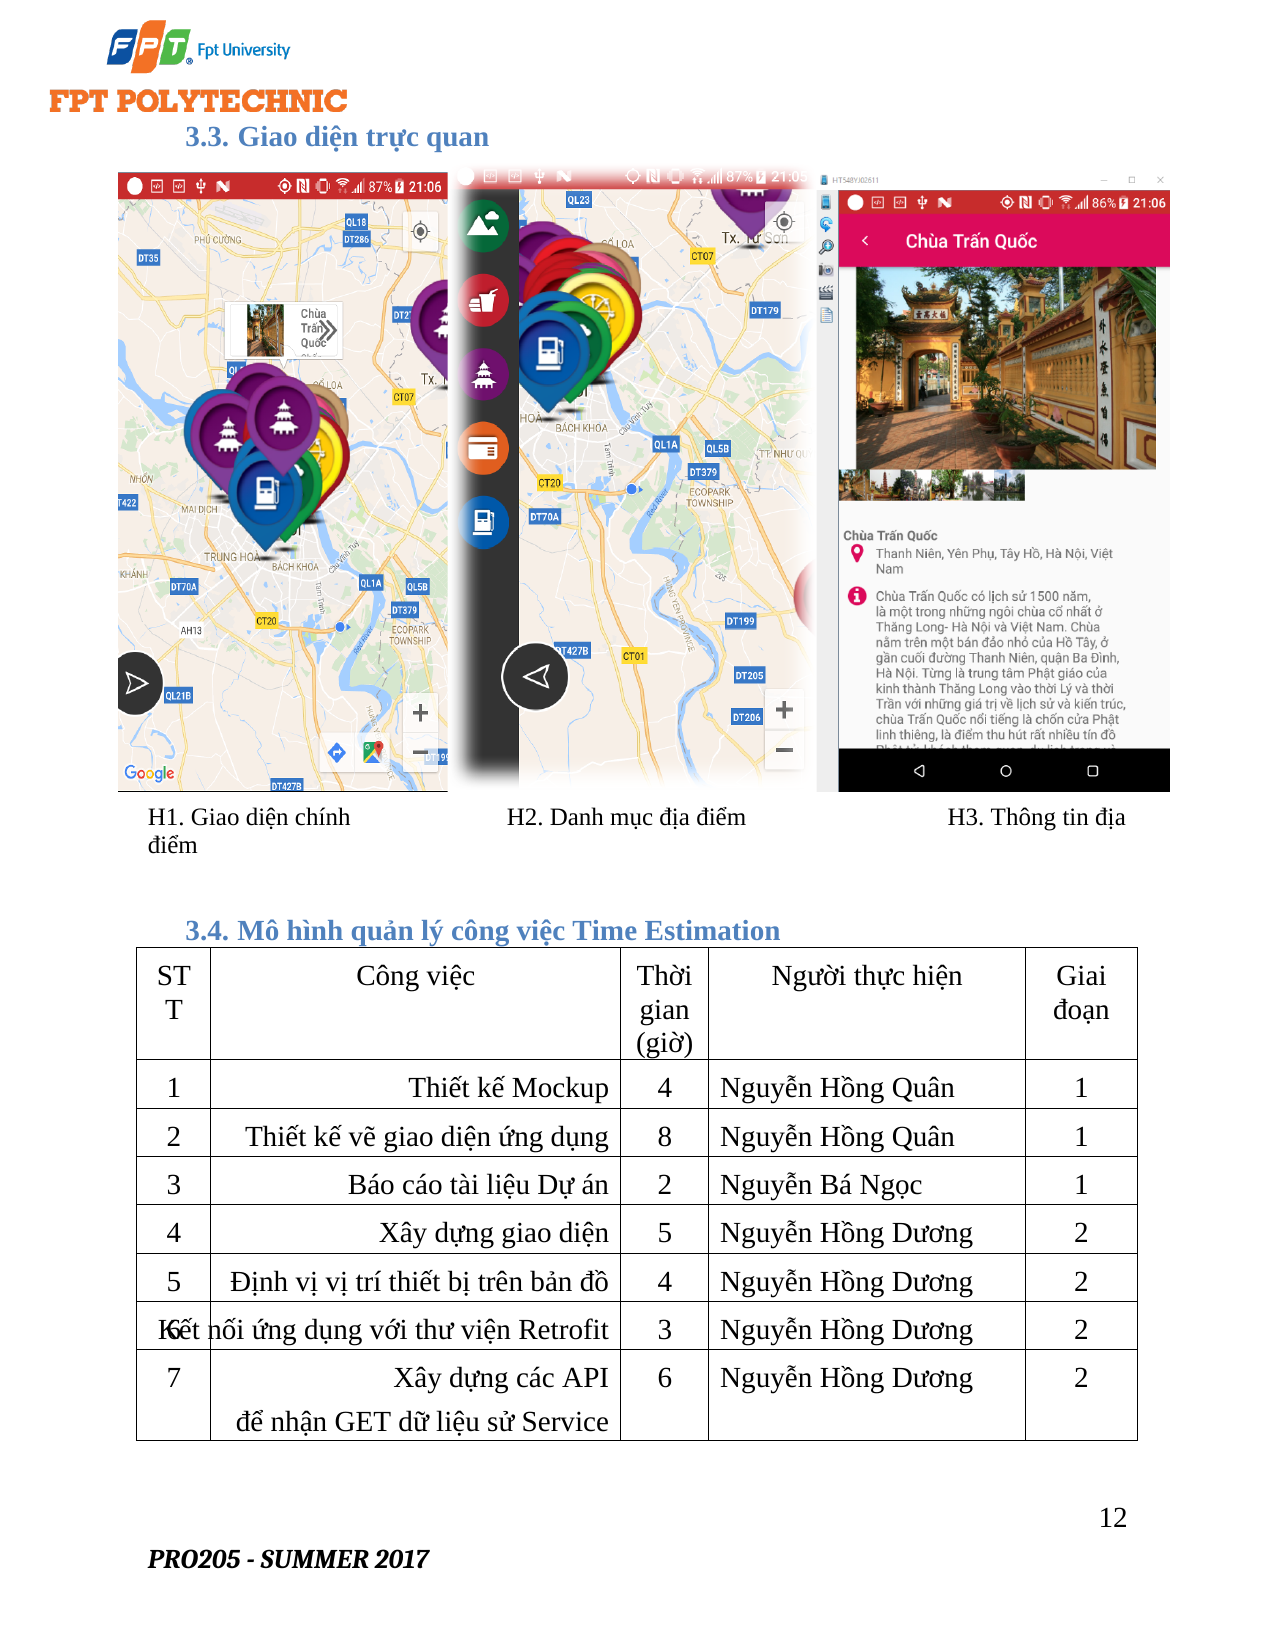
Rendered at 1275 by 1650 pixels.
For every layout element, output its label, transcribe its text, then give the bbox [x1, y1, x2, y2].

table_cell Nguyễn Hồng Quân [709, 1109, 1025, 1156]
table_cell 2 [1026, 1350, 1137, 1439]
table_cell Kết nối ứng dụng với thư viện Retrofit [211, 1302, 620, 1349]
table_cell Báo cáo tài liệu Dự án [211, 1157, 620, 1204]
table_header Thời gian (giờ) [621, 948, 708, 1059]
table_cell 2 [137, 1109, 210, 1156]
table_cell Thiết kế Mockup [211, 1060, 620, 1107]
table_cell 1 [1026, 1060, 1137, 1107]
table_cell 2 [1026, 1205, 1137, 1252]
table_cell 7 [137, 1350, 210, 1439]
table_cell 3 [137, 1157, 210, 1204]
subtitle Giao diện trực quan [185, 119, 1127, 152]
table_cell 2 [621, 1157, 708, 1204]
table_cell 1 [1026, 1157, 1137, 1204]
table_cell 5 [137, 1254, 210, 1301]
table_cell 5 [621, 1205, 708, 1252]
picture [118, 172, 448, 792]
table_cell 2 [1026, 1302, 1137, 1349]
table_header Công việc [211, 948, 620, 1059]
table_cell 6 [621, 1350, 708, 1439]
table_cell Nguyễn Hồng Dương [709, 1205, 1025, 1252]
table_cell 6 [137, 1302, 210, 1349]
table_cell 4 [621, 1060, 708, 1107]
table_cell Định vị vị trí thiết bị trên bản đồ [211, 1254, 620, 1301]
list H1. Giao diện chính H2. Danh mục địa điểm H3. Thông tin địa điểm [148, 802, 1127, 859]
table_cell 4 [137, 1205, 210, 1252]
table_cell 1 [1026, 1109, 1137, 1156]
picture [49, 20, 347, 112]
table_cell 1 [137, 1060, 210, 1107]
picture [477, 192, 787, 761]
table_cell 3 [621, 1302, 708, 1349]
table_cell Nguyễn Hồng Dương [709, 1350, 1025, 1439]
table_header STT [137, 948, 210, 1059]
table_cell 8 [621, 1109, 708, 1156]
table_cell Nguyễn Hồng Dương [709, 1302, 1025, 1349]
table_cell Xây dựng giao diện [211, 1205, 620, 1252]
table_cell Nguyễn Hồng Quân [709, 1060, 1025, 1107]
subtitle Mô hình quản lý công việc Time Estimation [185, 913, 1127, 947]
table_header Giai đoạn [1026, 948, 1137, 1059]
table_header Người thực hiện [709, 948, 1025, 1059]
table_cell 2 [1026, 1254, 1137, 1301]
table_cell Thiết kế vẽ giao diện ứng dụng [211, 1109, 620, 1156]
table_cell 4 [621, 1254, 708, 1301]
table_cell Nguyễn Bá Ngọc [709, 1157, 1025, 1204]
table_cell Xây dựng các API để nhận GET dữ liệu sử Service [211, 1350, 620, 1439]
table_cell Nguyễn Hồng Dương [709, 1254, 1025, 1301]
picture [816, 172, 1170, 792]
